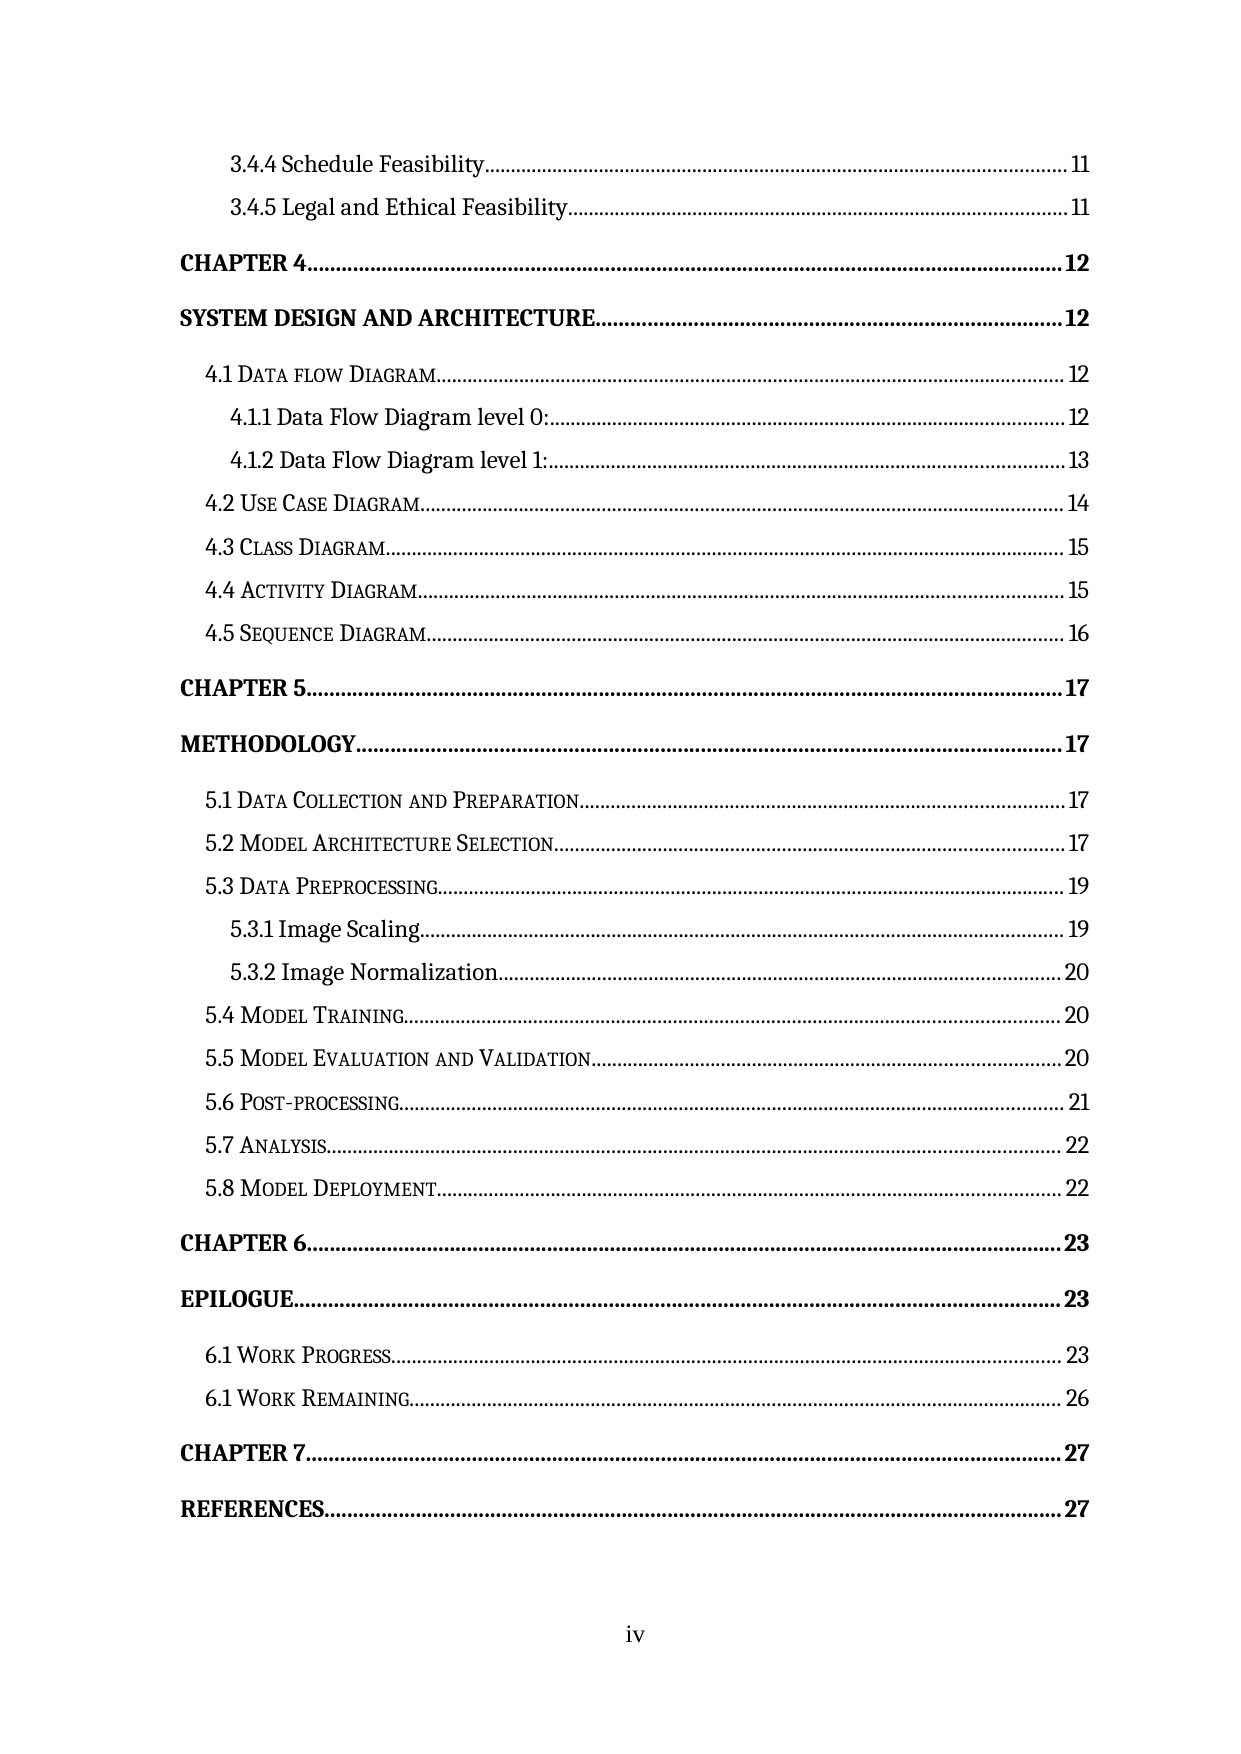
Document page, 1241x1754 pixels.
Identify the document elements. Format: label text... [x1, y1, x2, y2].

text EPILOGUE 23 [180, 1285, 1090, 1314]
text 5.7 Analysis 22 [205, 1131, 1090, 1159]
text 5.5 Model Evaluation and Validation 20 [205, 1044, 1090, 1073]
text 6.1 Work Progress 23 [205, 1341, 1090, 1369]
text CHAPTER 7 27 [180, 1439, 1090, 1468]
text 6.1 Work Remaining 26 [205, 1384, 1090, 1412]
text METHODOLOGY 17 [180, 730, 1090, 759]
text 3.4.5 Legal and Ethical Feasibility 11 [230, 193, 1090, 222]
text 5.3 Data Preprocessing 19 [205, 872, 1090, 901]
text 5.3.1 Image Scaling 19 [230, 915, 1090, 944]
text 5.4 Model Training 20 [205, 1001, 1090, 1030]
text 4.1.1 Data Flow Diagram level 0: 12 [230, 403, 1090, 432]
text 5.3.2 Image Normalization 20 [230, 958, 1090, 987]
text 4.4 Activity Diagram 15 [205, 576, 1090, 604]
text 4.3 Class Diagram 15 [205, 532, 1090, 561]
text 3.4.4 Schedule Feasibility 11 [230, 150, 1090, 179]
text CHAPTER 5 17 [180, 674, 1090, 703]
text 4.5 Sequence Diagram 16 [205, 619, 1090, 647]
text SYSTEM DESIGN AND ARCHITECTURE 12 [180, 304, 1090, 333]
text 5.2 Model Architecture Selection 17 [205, 829, 1090, 857]
text CHAPTER 6 23 [180, 1229, 1090, 1258]
text CHAPTER 4 12 [180, 249, 1090, 277]
text 5.8 Model Deployment 22 [205, 1174, 1090, 1202]
text 4.2 Use Case Diagram 14 [205, 489, 1090, 518]
text 5.1 Data Collection and Preparation 17 [205, 786, 1090, 814]
text 5.6 Post-processing 21 [205, 1087, 1090, 1116]
text REFERENCES 27 [180, 1495, 1090, 1524]
text 4.1.2 Data Flow Diagram level 1: 13 [230, 446, 1090, 475]
text 4.1 Data flow Diagram 12 [205, 360, 1090, 389]
